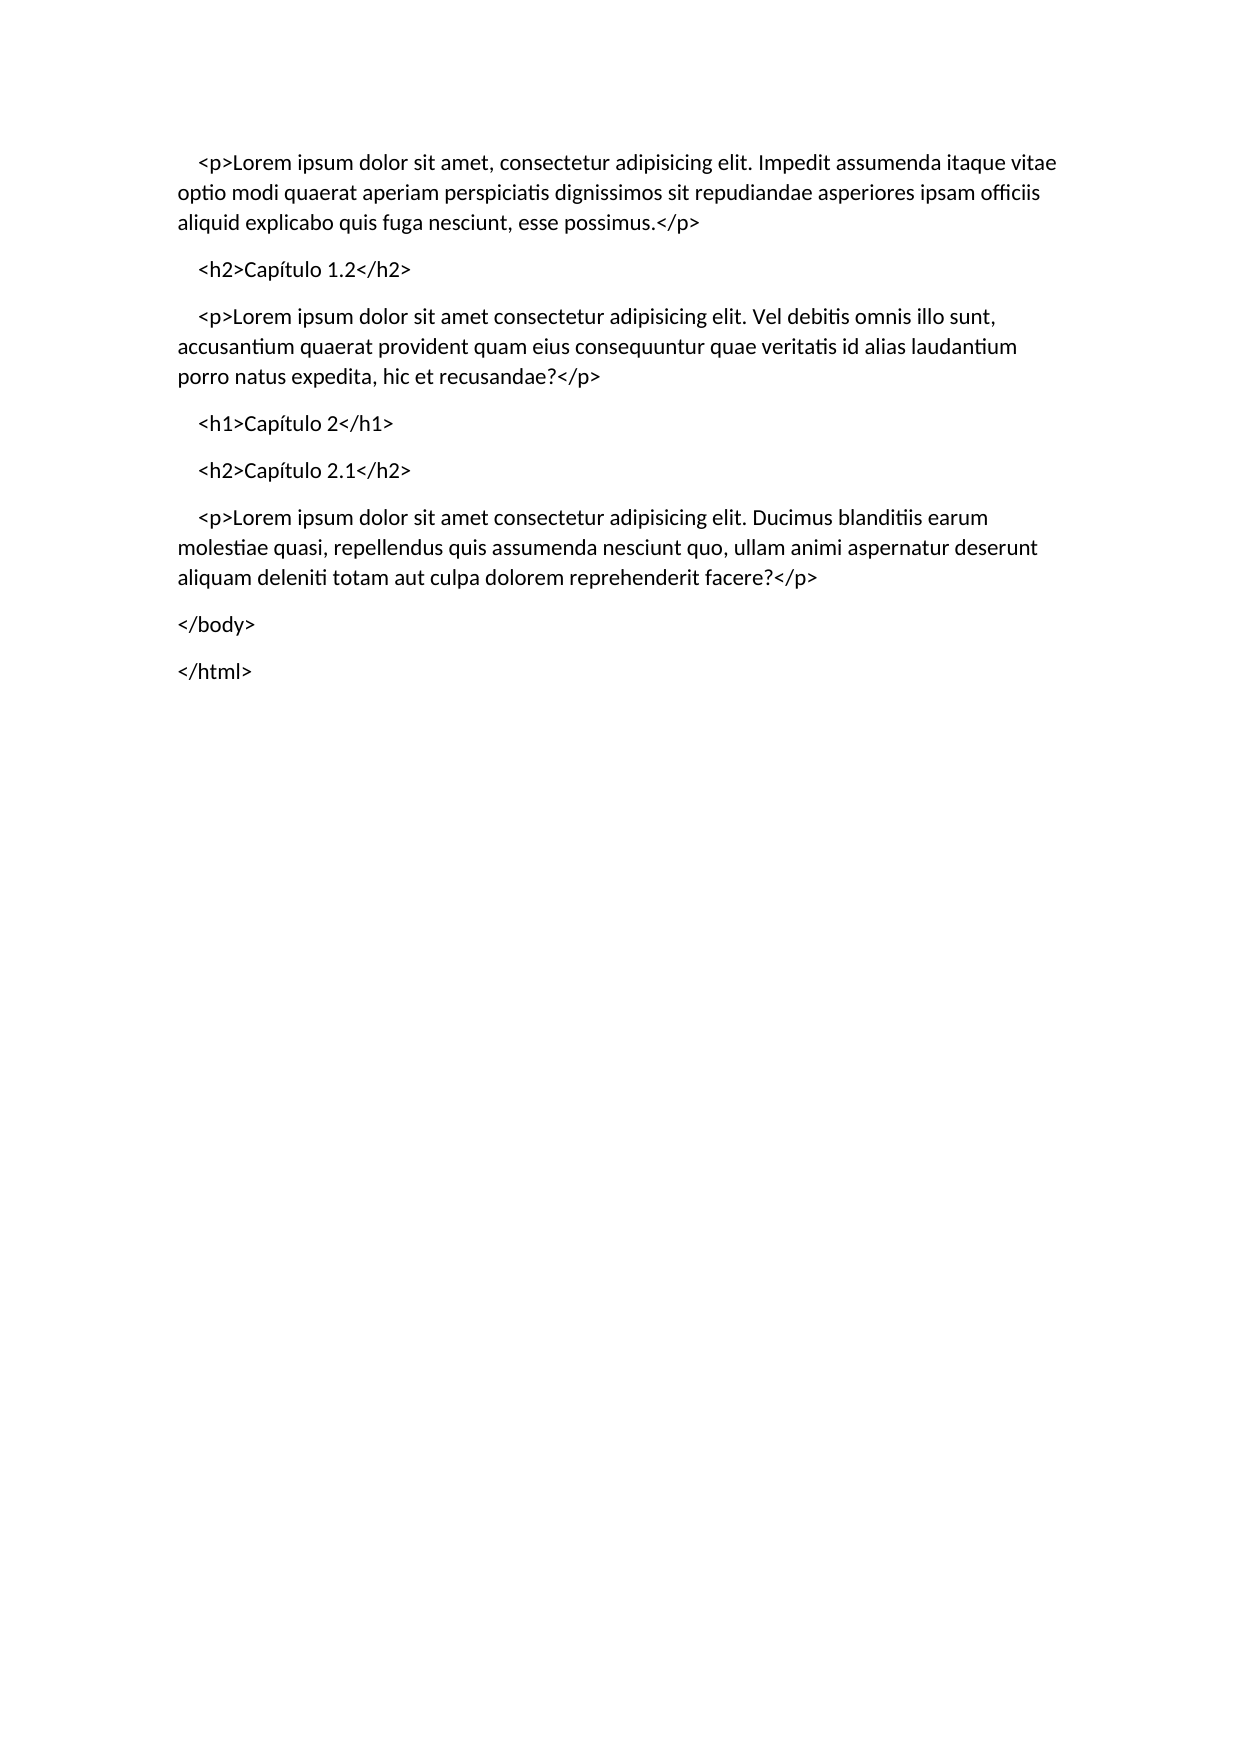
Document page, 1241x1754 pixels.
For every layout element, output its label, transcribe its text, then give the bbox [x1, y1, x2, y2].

text <p>Lorem ipsum dolor sit amet consectetur adipisicing elit. Ducimus blanditiis earum molestiae quasi, repellendus quis assumenda nesciunt quo, ullam animi aspernatur deserunt aliquam deleniti totam aut culpa dolorem reprehenderit facere?</p> [177, 503, 1063, 591]
text <p>Lorem ipsum dolor sit amet, consectetur adipisicing elit. Impedit assumenda itaque vitae optio modi quaerat aperiam perspiciatis dignissimos sit repudiandae asperiores ipsam officiis aliquid explicabo quis fuga nesciunt, esse possimus.</p> [177, 148, 1063, 236]
text <h2>Capítulo 2.1</h2> [177, 456, 1063, 484]
text </html> [177, 657, 1063, 685]
text <p>Lorem ipsum dolor sit amet consectetur adipisicing elit. Vel debitis omnis illo sunt, accusantium quaerat provident quam eius consequuntur quae veritatis id alias laudantium porro natus expedita, hic et recusandae?</p> [177, 302, 1063, 390]
text </body> [177, 610, 1063, 638]
text <h1>Capítulo 2</h1> [177, 409, 1063, 437]
text <h2>Capítulo 1.2</h2> [177, 255, 1063, 283]
